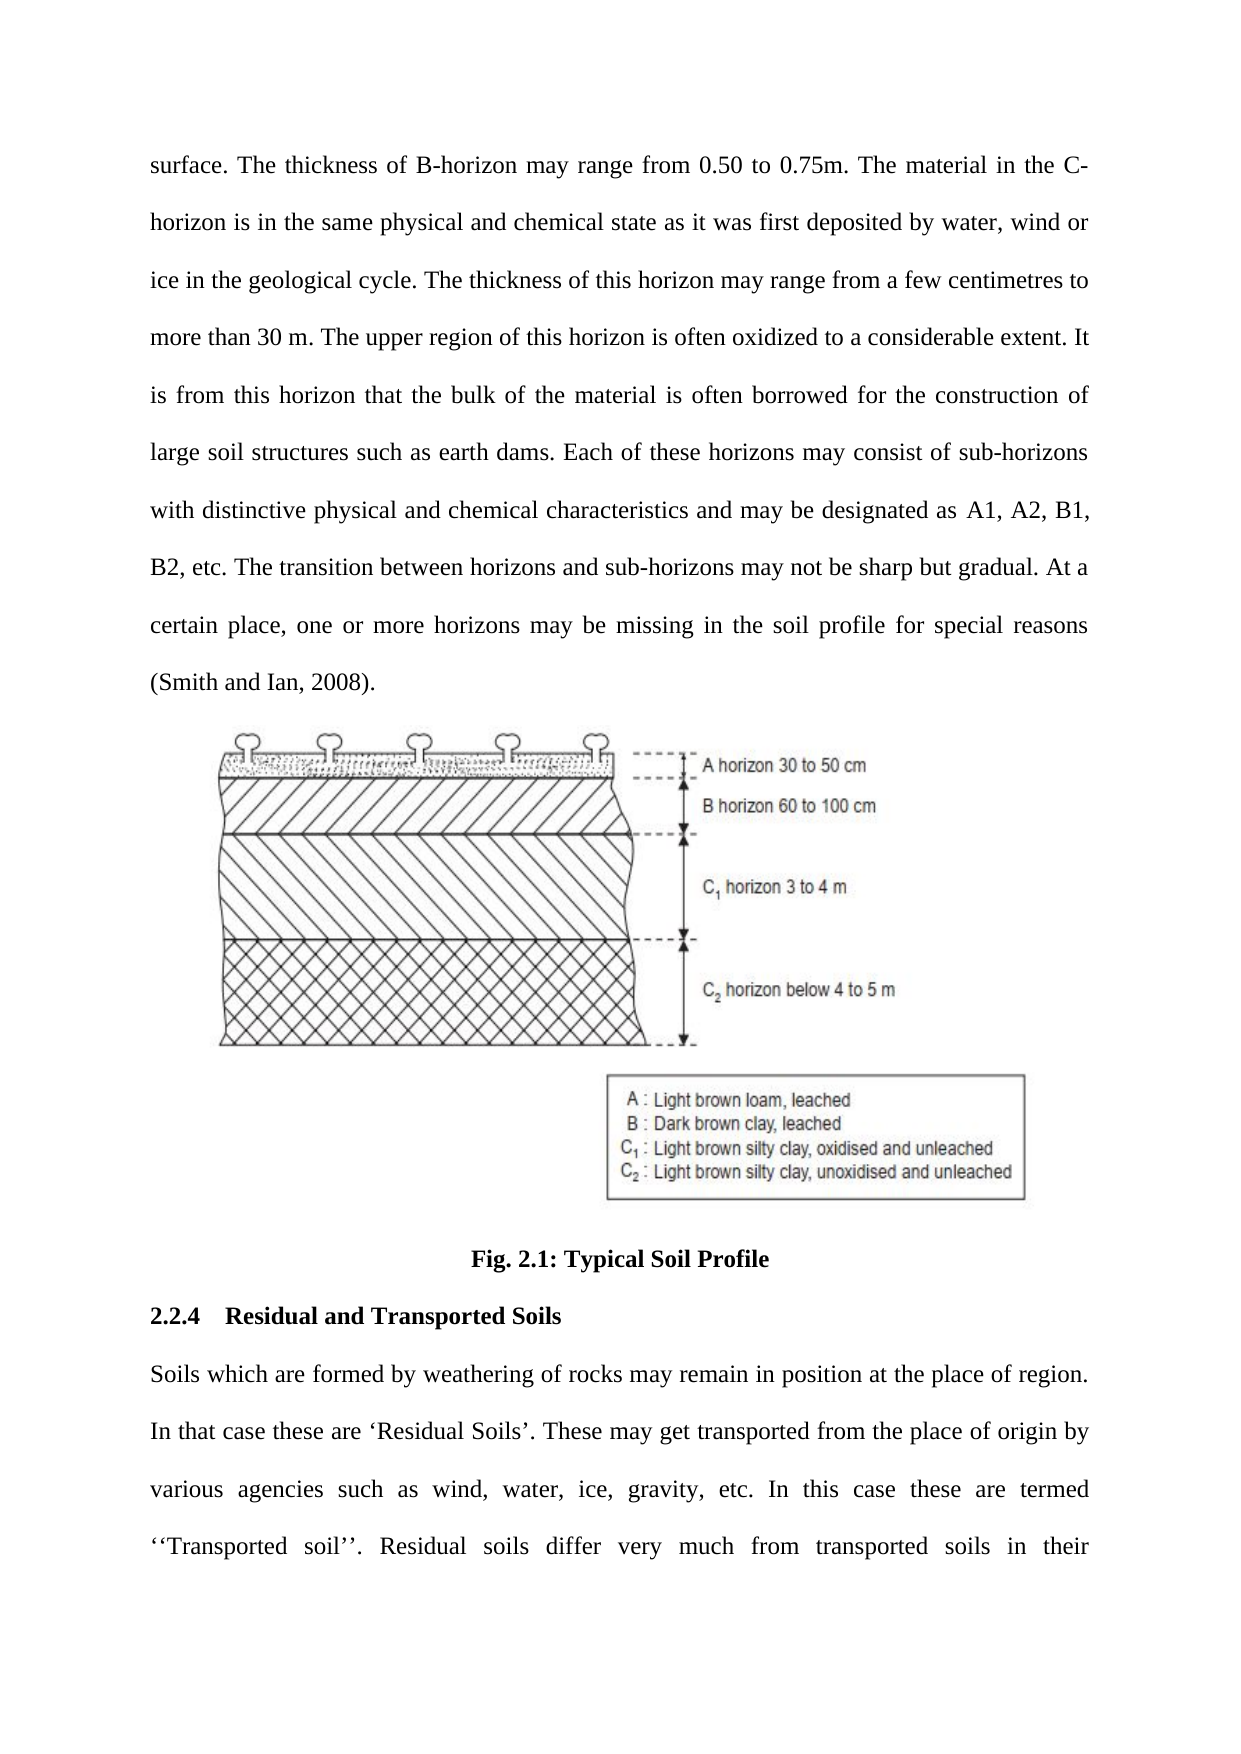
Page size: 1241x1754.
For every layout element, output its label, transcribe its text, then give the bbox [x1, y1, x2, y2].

picture [199, 725, 1041, 1216]
text 2.2.4 Residual and Transported Soils [150, 1301, 1090, 1330]
text Fig. 2.1: Typical Soil Profile [150, 1244, 1090, 1272]
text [150, 150, 1090, 696]
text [150, 1359, 1090, 1560]
